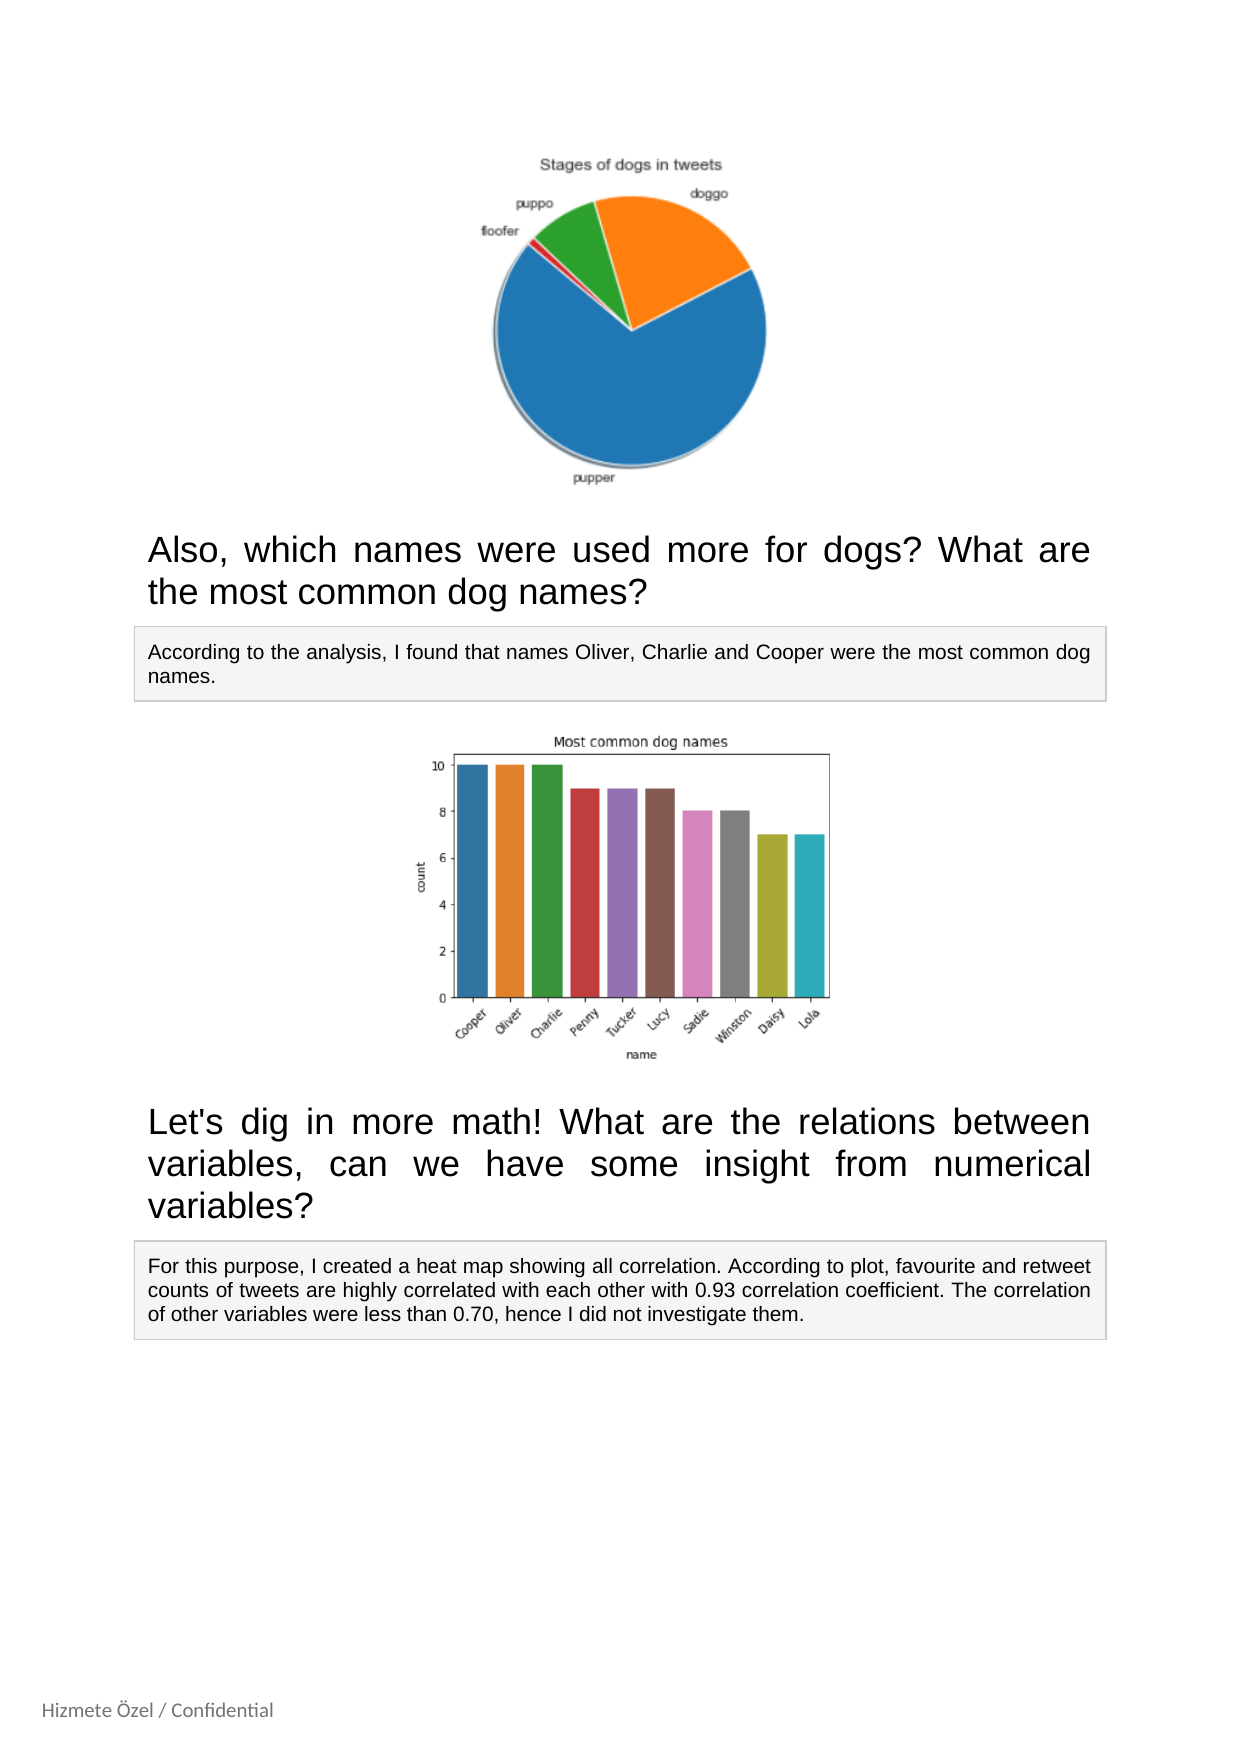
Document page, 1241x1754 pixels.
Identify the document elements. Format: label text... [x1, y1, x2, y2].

picture [456, 147, 784, 500]
picture [394, 730, 847, 1073]
text Also, which names were used more for dogs? What are the most common dog names? [148, 528, 1093, 612]
text For this purpose, I created a heat map showing all correlation. According to plot, favourite and retweet counts of tweets are highly correlated with each other with 0.93 correlation coefficient. The correlation of other variables were less than 0.70, hence I did not investigate them. [135, 1242, 1105, 1339]
text Let's dig in more math! What are the relations between variables, can we have some insight from numerical variables? [148, 1100, 1093, 1226]
text According to the analysis, I found that names Oliver, Charlie and Cooper were the most common dog names. [135, 627, 1105, 700]
